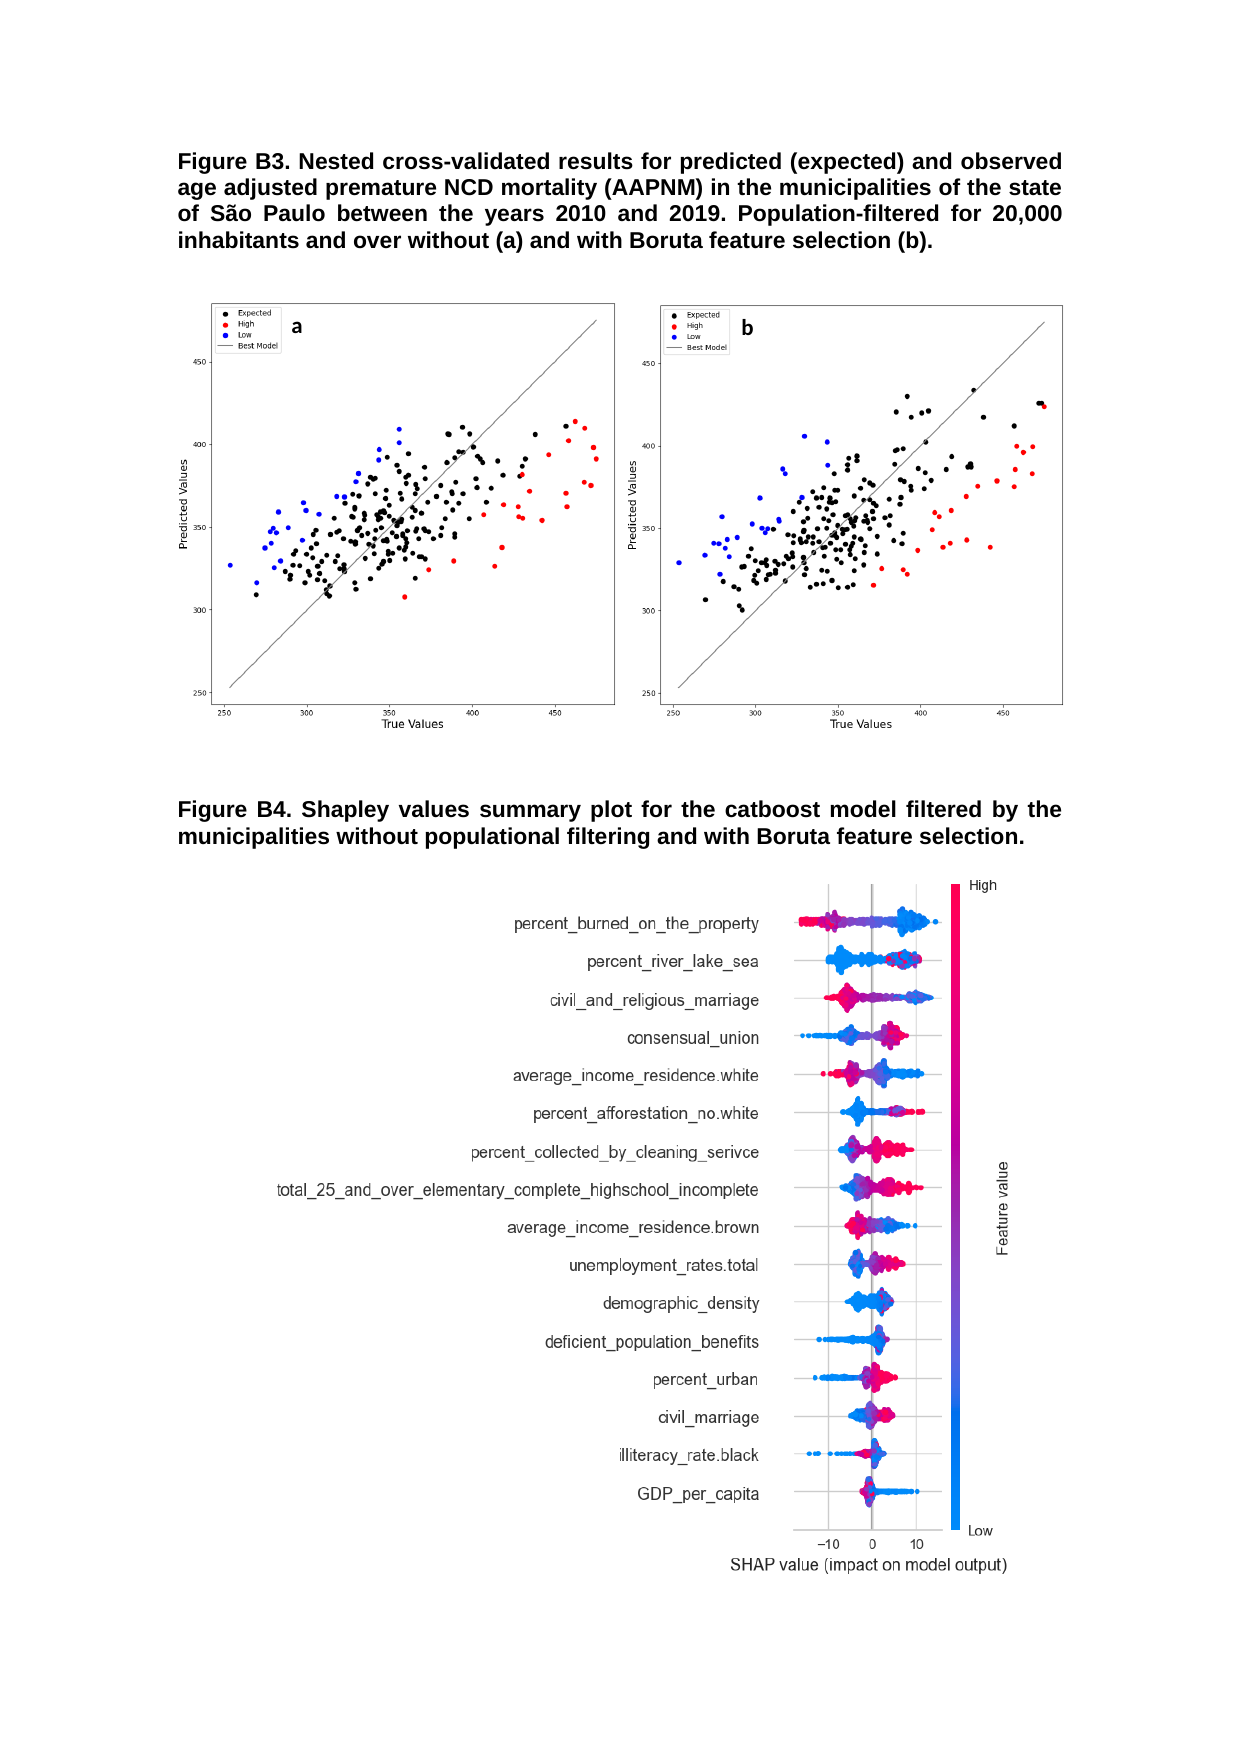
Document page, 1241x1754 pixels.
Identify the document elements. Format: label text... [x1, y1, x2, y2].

picture [623, 300, 1067, 735]
picture [267, 870, 1019, 1582]
picture [174, 298, 619, 735]
text Figure B3. Nested cross-validated results for predicted (expected) and observed age adjusted premature NCD mortality (AAPNM) in the municipalities of the state of São Paulo between the years 2010 and 2019. Population-filtered for 20,000 inhabitants and over without (a) and with Boruta feature selection (b). [177, 148, 1063, 253]
text Figure B4. Shapley values summary plot for the catboost model filtered by the municipalities without populational filtering and with Boruta feature selection. [177, 796, 1063, 849]
